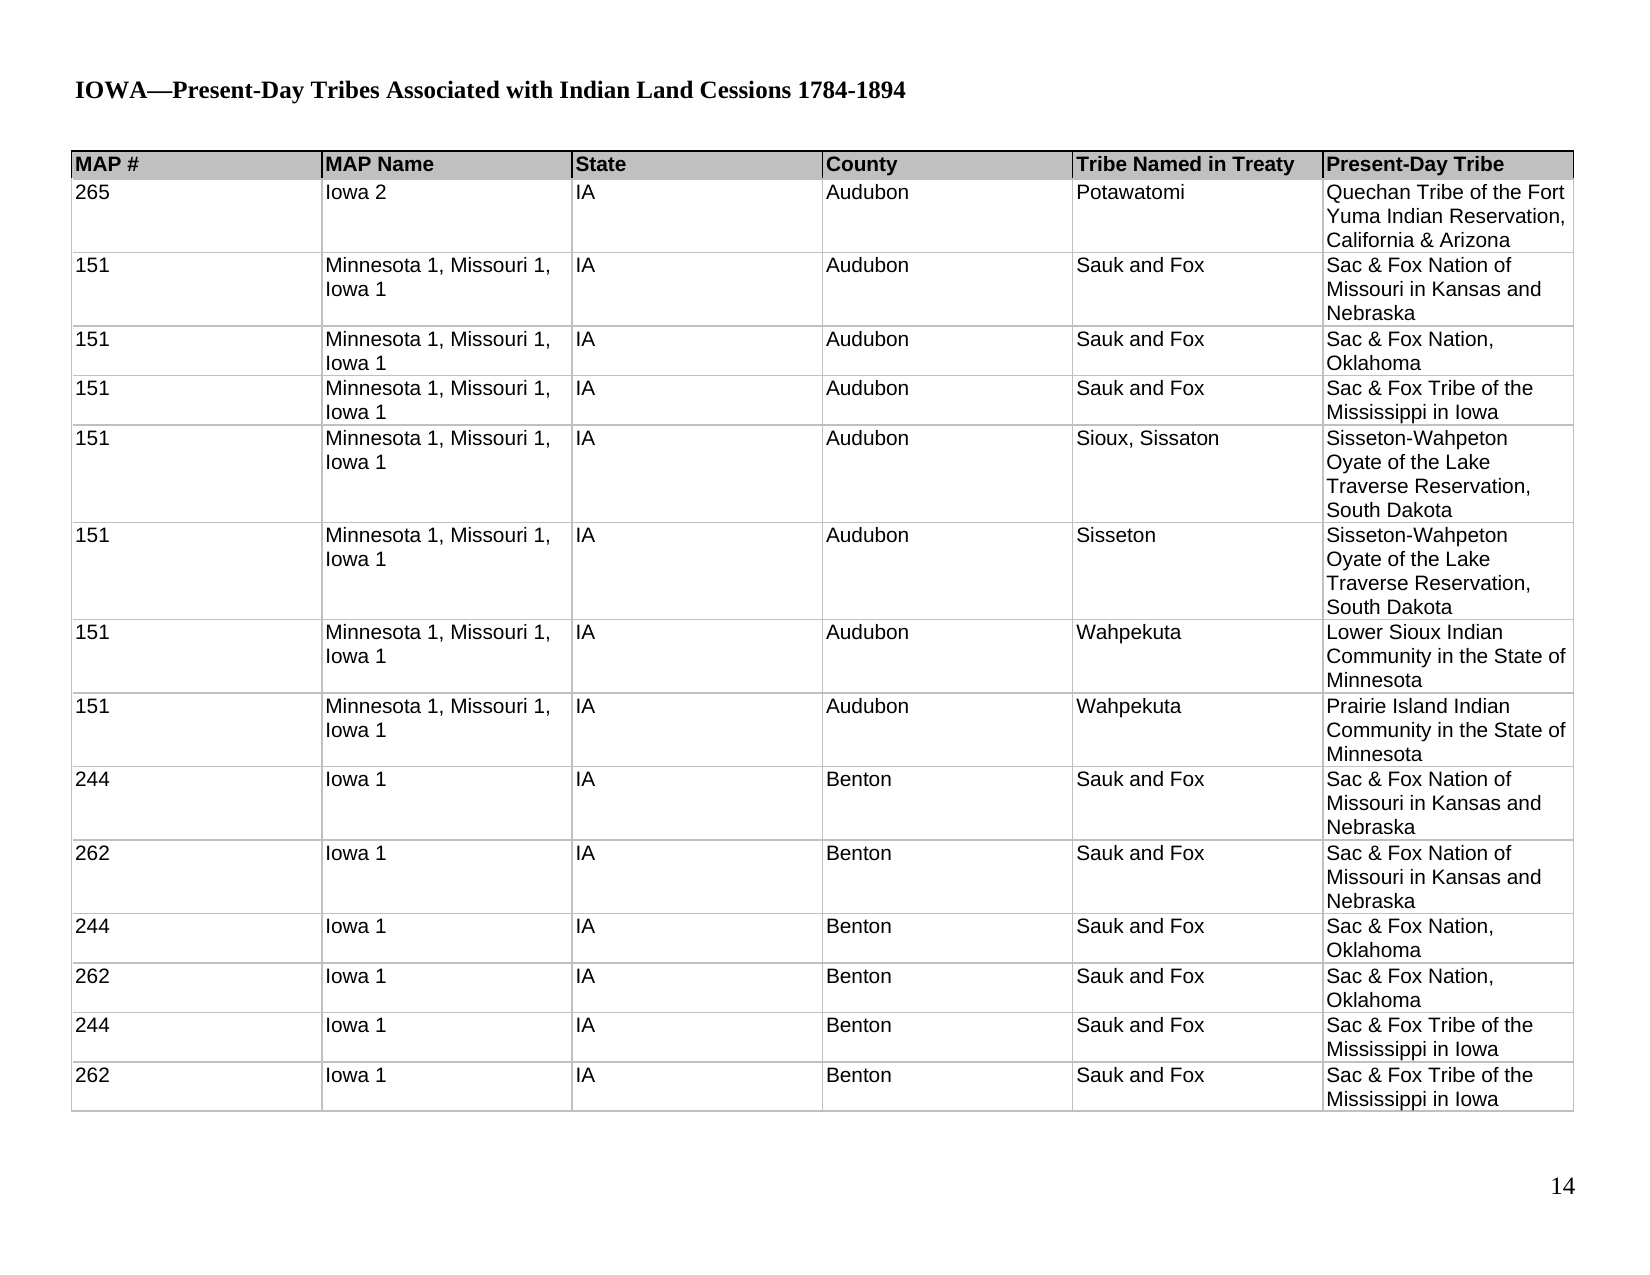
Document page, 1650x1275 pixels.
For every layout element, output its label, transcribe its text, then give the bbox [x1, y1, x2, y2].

table_cell IA [573, 426, 822, 521]
table_header MAP Name [323, 152, 571, 178]
table_cell Minnesota 1, Missouri 1, Iowa 1 [323, 694, 571, 766]
table_cell Minnesota 1, Missouri 1, Iowa 1 [323, 620, 571, 692]
table_cell Sac & Fox Nation of Missouri in Kansas and Nebraska [1324, 841, 1573, 912]
table_cell Sauk and Fox [1073, 767, 1322, 839]
table_cell Audubon [823, 376, 1072, 424]
table_cell Sac & Fox Nation, Oklahoma [1324, 964, 1573, 1011]
table_cell IA [573, 180, 822, 252]
table_cell IA [573, 694, 822, 766]
table_cell Sioux, Sissaton [1073, 426, 1322, 521]
table_cell 151 [72, 326, 321, 374]
table_cell Iowa 1 [323, 841, 571, 912]
table_cell Iowa 1 [323, 1063, 571, 1110]
table_cell Iowa 1 [323, 914, 571, 962]
table_cell Sauk and Fox [1073, 841, 1322, 912]
table_cell Sauk and Fox [1073, 914, 1322, 962]
table_cell Iowa 2 [323, 180, 571, 252]
table_cell Sisseton-Wahpeton Oyate of the Lake Traverse Reservation, South Dakota [1324, 523, 1573, 619]
table_cell Iowa 1 [323, 1013, 571, 1061]
table_cell Minnesota 1, Missouri 1, Iowa 1 [323, 327, 571, 374]
table_cell IA [573, 1013, 822, 1061]
table_cell Sauk and Fox [1073, 376, 1322, 424]
table_cell Sisseton [1073, 523, 1322, 619]
table_cell 262 [72, 840, 321, 912]
table_cell 244 [72, 1013, 321, 1061]
table_cell Sac & Fox Nation, Oklahoma [1324, 914, 1573, 962]
table_cell IA [573, 376, 822, 424]
table_cell Lower Sioux Indian Community in the State of Minnesota [1324, 620, 1573, 692]
table_cell 265 [72, 179, 321, 252]
table_header County [823, 152, 1072, 178]
table_cell 262 [72, 963, 321, 1011]
table_header Tribe Named in Treaty [1073, 152, 1322, 178]
table_cell Minnesota 1, Missouri 1, Iowa 1 [323, 376, 571, 424]
table_cell Minnesota 1, Missouri 1, Iowa 1 [323, 426, 571, 521]
table_cell Sauk and Fox [1073, 253, 1322, 325]
table_cell Sac & Fox Nation of Missouri in Kansas and Nebraska [1324, 767, 1573, 839]
table_cell Benton [823, 841, 1072, 912]
table_cell 151 [72, 620, 321, 692]
table_cell IA [573, 523, 822, 619]
table_cell IA [573, 620, 822, 692]
table_cell IA [573, 841, 822, 912]
table_cell Benton [823, 1063, 1072, 1110]
table_cell Sauk and Fox [1073, 964, 1322, 1011]
table_cell Sac & Fox Nation of Missouri in Kansas and Nebraska [1324, 253, 1573, 325]
table_header MAP # [72, 152, 321, 178]
table_cell Audubon [823, 426, 1072, 521]
table_cell Prairie Island Indian Community in the State of Minnesota [1324, 694, 1573, 766]
table_cell Iowa 1 [323, 767, 571, 839]
table_cell Audubon [823, 523, 1072, 619]
table_cell Sac & Fox Tribe of the Mississippi in Iowa [1324, 1013, 1573, 1061]
table_cell Sauk and Fox [1073, 1013, 1322, 1061]
table_cell 151 [72, 376, 321, 424]
table_cell 151 [72, 425, 321, 521]
table_cell 151 [72, 693, 321, 766]
table_cell 262 [72, 1062, 321, 1110]
table_cell Audubon [823, 180, 1072, 252]
table_cell Sac & Fox Nation, Oklahoma [1324, 327, 1573, 374]
table_cell 244 [72, 767, 321, 839]
table_cell Audubon [823, 253, 1072, 325]
table_cell Audubon [823, 620, 1072, 692]
table_cell Audubon [823, 694, 1072, 766]
table_header State [573, 152, 822, 178]
table_cell Benton [823, 914, 1072, 962]
table_cell IA [573, 253, 822, 325]
table_cell Minnesota 1, Missouri 1, Iowa 1 [323, 523, 571, 619]
table_cell 244 [72, 914, 321, 962]
table_cell Benton [823, 1013, 1072, 1061]
table_cell Iowa 1 [323, 964, 571, 1011]
table_cell Sac & Fox Tribe of the Mississippi in Iowa [1324, 1063, 1573, 1110]
table_cell IA [573, 327, 822, 374]
table_cell Audubon [823, 327, 1072, 374]
table_cell IA [573, 767, 822, 839]
table_cell Potawatomi [1073, 180, 1322, 252]
table_cell Wahpekuta [1073, 620, 1322, 692]
table_cell IA [573, 914, 822, 962]
table_cell 151 [72, 253, 321, 325]
table_cell Sauk and Fox [1073, 327, 1322, 374]
table_cell Quechan Tribe of the Fort Yuma Indian Reservation, California & Arizona [1324, 180, 1573, 252]
table_cell Benton [823, 964, 1072, 1011]
table_cell Sac & Fox Tribe of the Mississippi in Iowa [1324, 376, 1573, 424]
table_cell Sisseton-Wahpeton Oyate of the Lake Traverse Reservation, South Dakota [1324, 426, 1573, 521]
table_cell IA [573, 1063, 822, 1110]
table_cell Sauk and Fox [1073, 1063, 1322, 1110]
table_cell IA [573, 964, 822, 1011]
table_header Present-Day Tribe [1324, 152, 1573, 178]
table_cell Wahpekuta [1073, 694, 1322, 766]
table_cell 151 [72, 523, 321, 619]
table_cell Minnesota 1, Missouri 1, Iowa 1 [323, 253, 571, 325]
table_cell Benton [823, 767, 1072, 839]
